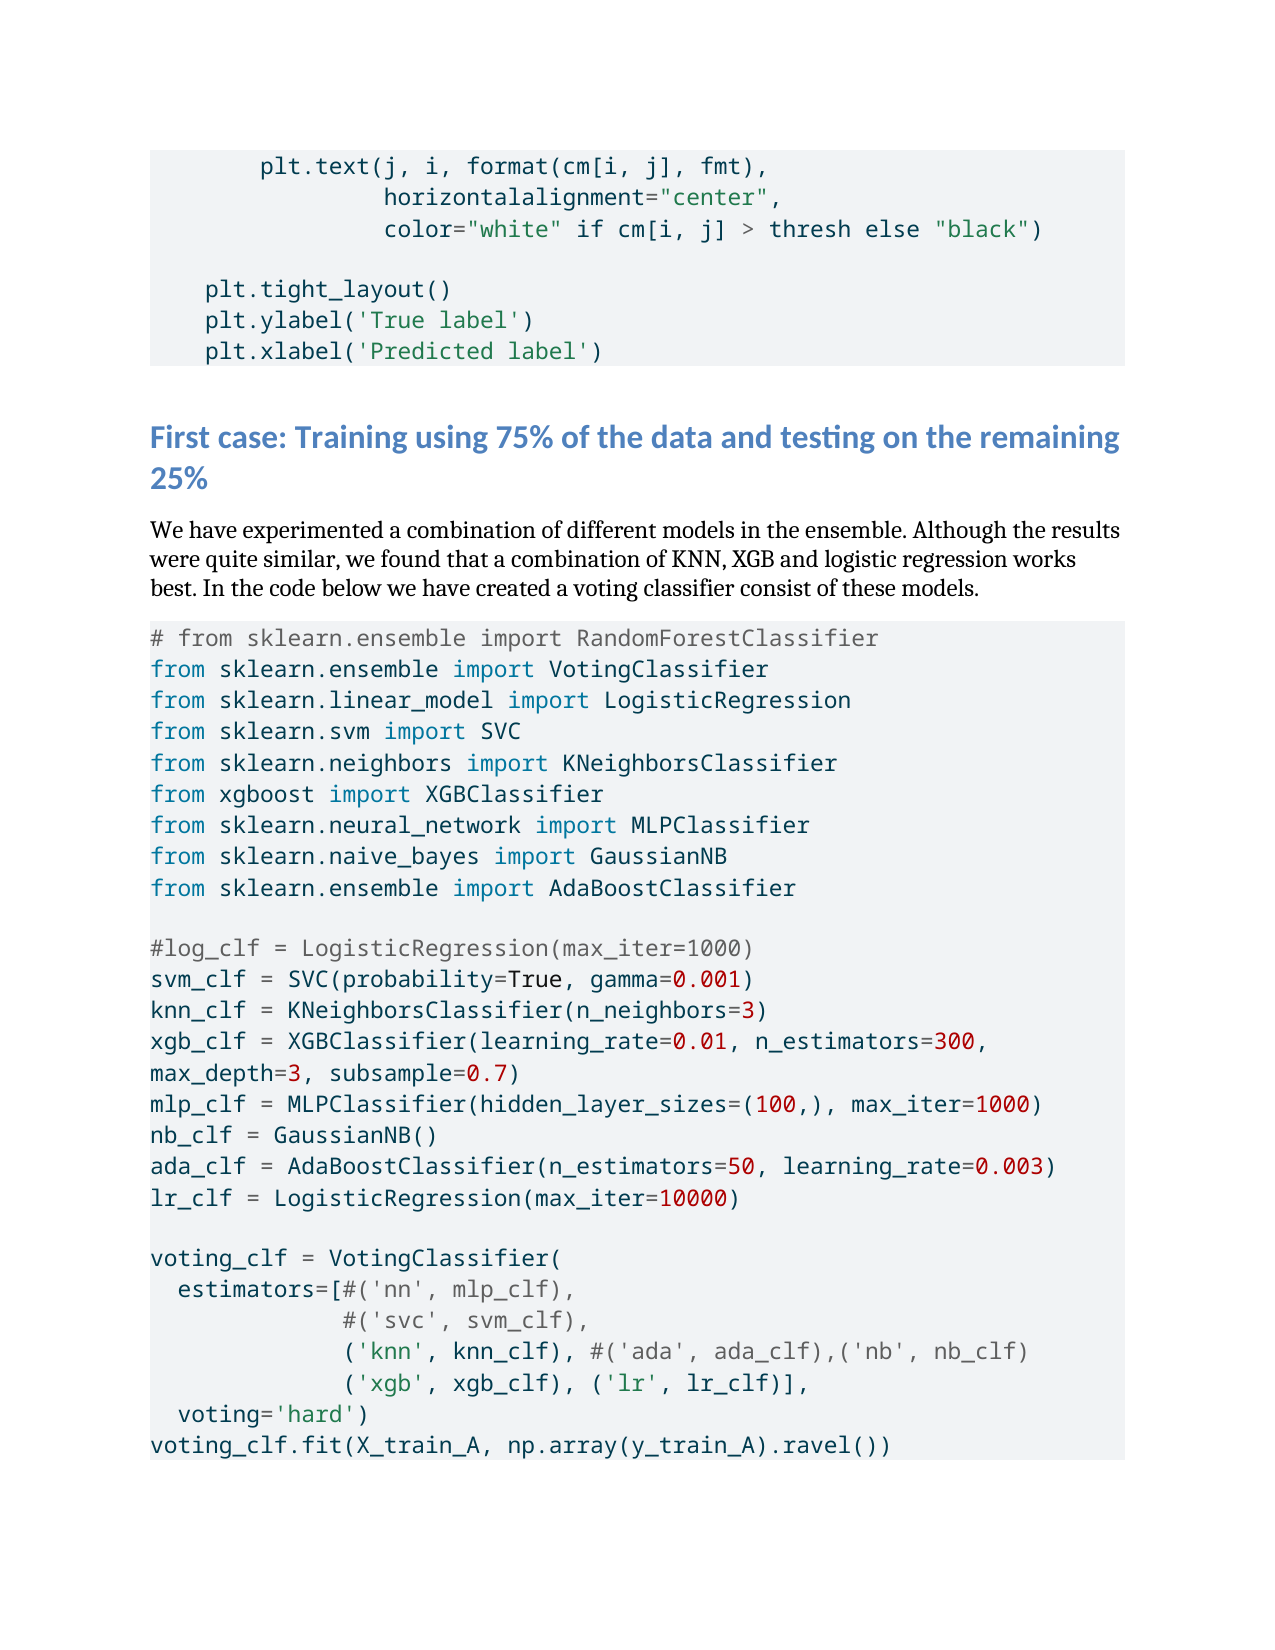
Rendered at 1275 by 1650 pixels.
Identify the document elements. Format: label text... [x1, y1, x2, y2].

subtitle First case: Training using 75% of the data and testing on the remaining 25% [150, 416, 1125, 498]
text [150, 150, 1125, 366]
text We have experimented a combination of different models in the ensemble. Although the results were quite similar, we found that a combination of KNN, XGB and logistic regression works best. In the code below we have created a voting classifier consist of these models. [150, 516, 1125, 603]
text # from sklearn.ensemble import RandomForestClassifier from sklearn.ensemble import VotingClassifier from sklearn.linear_model import LogisticRegression from sklearn.svm import SVC from sklearn.neighbors import KNeighborsClassifier from xgboost import XGBClassifier from sklearn.neural_network import MLPClassifier from sklearn.naive_bayes import GaussianNB from sklearn.ensemble import AdaBoostClassifier #log_clf = LogisticRegression(max_iter=1000) svm_clf = SVC(probability=True, gamma=0.001) knn_clf = KNeighborsClassifier(n_neighbors=3) xgb_clf = XGBClassifier(learning_rate=0.01, n_estimators=300, max_depth=3, subsample=0.7) mlp_clf = MLPClassifier(hidden_layer_sizes=(100,), max_iter=1000) nb_clf = GaussianNB() ada_clf = AdaBoostClassifier(n_estimators=50, learning_rate=0.003) lr_clf = LogisticRegression(max_iter=10000) voting_clf = VotingClassifier( estimators=[#('nn', mlp_clf), #('svc', svm_clf), ('knn', knn_clf), #('ada', ada_clf),('nb', nb_clf) ('xgb', xgb_clf), ('lr', lr_clf)], voting='hard') voting_clf.fit(X_train_A, np.array(y_train_A).ravel()) [150, 621, 1125, 1460]
